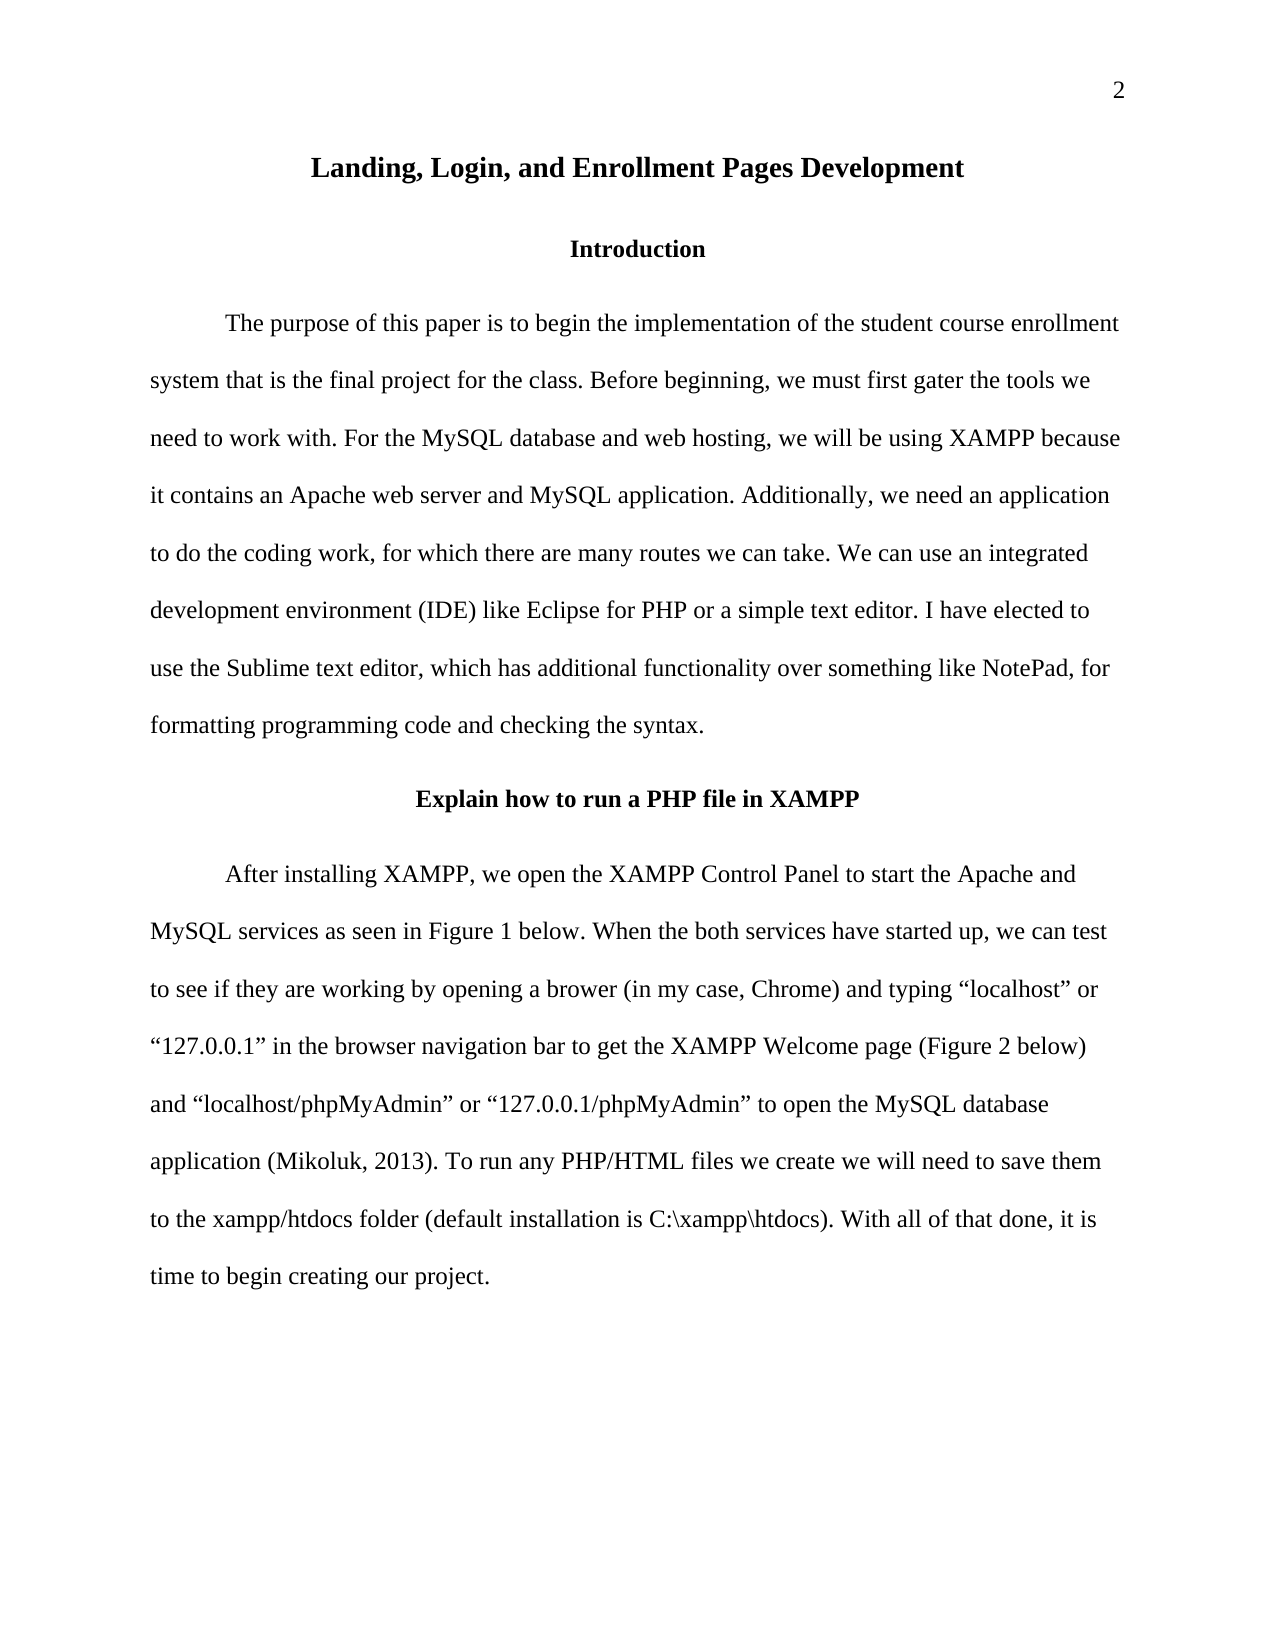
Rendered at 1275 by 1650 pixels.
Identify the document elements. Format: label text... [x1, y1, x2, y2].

text Landing, Login, and Enrollment Pages Development [150, 150, 1125, 183]
text The purpose of this paper is to begin the implementation of the student course enrollment system that is the final project for the class. Before beginning, we must first gater the tools we need to work with. For the MySQL database and web hosting, we will be using XAMPP because it contains an Apache web server and MySQL application. Additionally, we need an application to do the coding work, for which there are many routes we can take. We can use an integrated development environment (IDE) like Eclipse for PHP or a simple text editor. I have elected to use the Sublime text editor, which has additional functionality over something like NotePad, for formatting programming code and checking the syntax. [150, 308, 1125, 739]
text Explain how to run a PHP file in XAMPP [150, 784, 1125, 813]
text After installing XAMPP, we open the XAMPP Control Panel to start the Apache and MySQL services as seen in Figure 1 below. When the both services have started up, we can test to see if they are working by opening a brower (in my case, Chrome) and typing “localhost” or “127.0.0.1” in the browser navigation bar to get the XAMPP Welcome page (Figure 2 below) and “localhost/phpMyAdmin” or “127.0.0.1/phpMyAdmin” to open the MySQL database application (Mikoluk, 2013). To run any PHP/HTML files we create we will need to save them to the xampp/htdocs folder (default installation is C:\xampp\htdocs). With all of that done, it is time to begin creating our project. [150, 859, 1125, 1290]
text Introduction [150, 234, 1125, 262]
